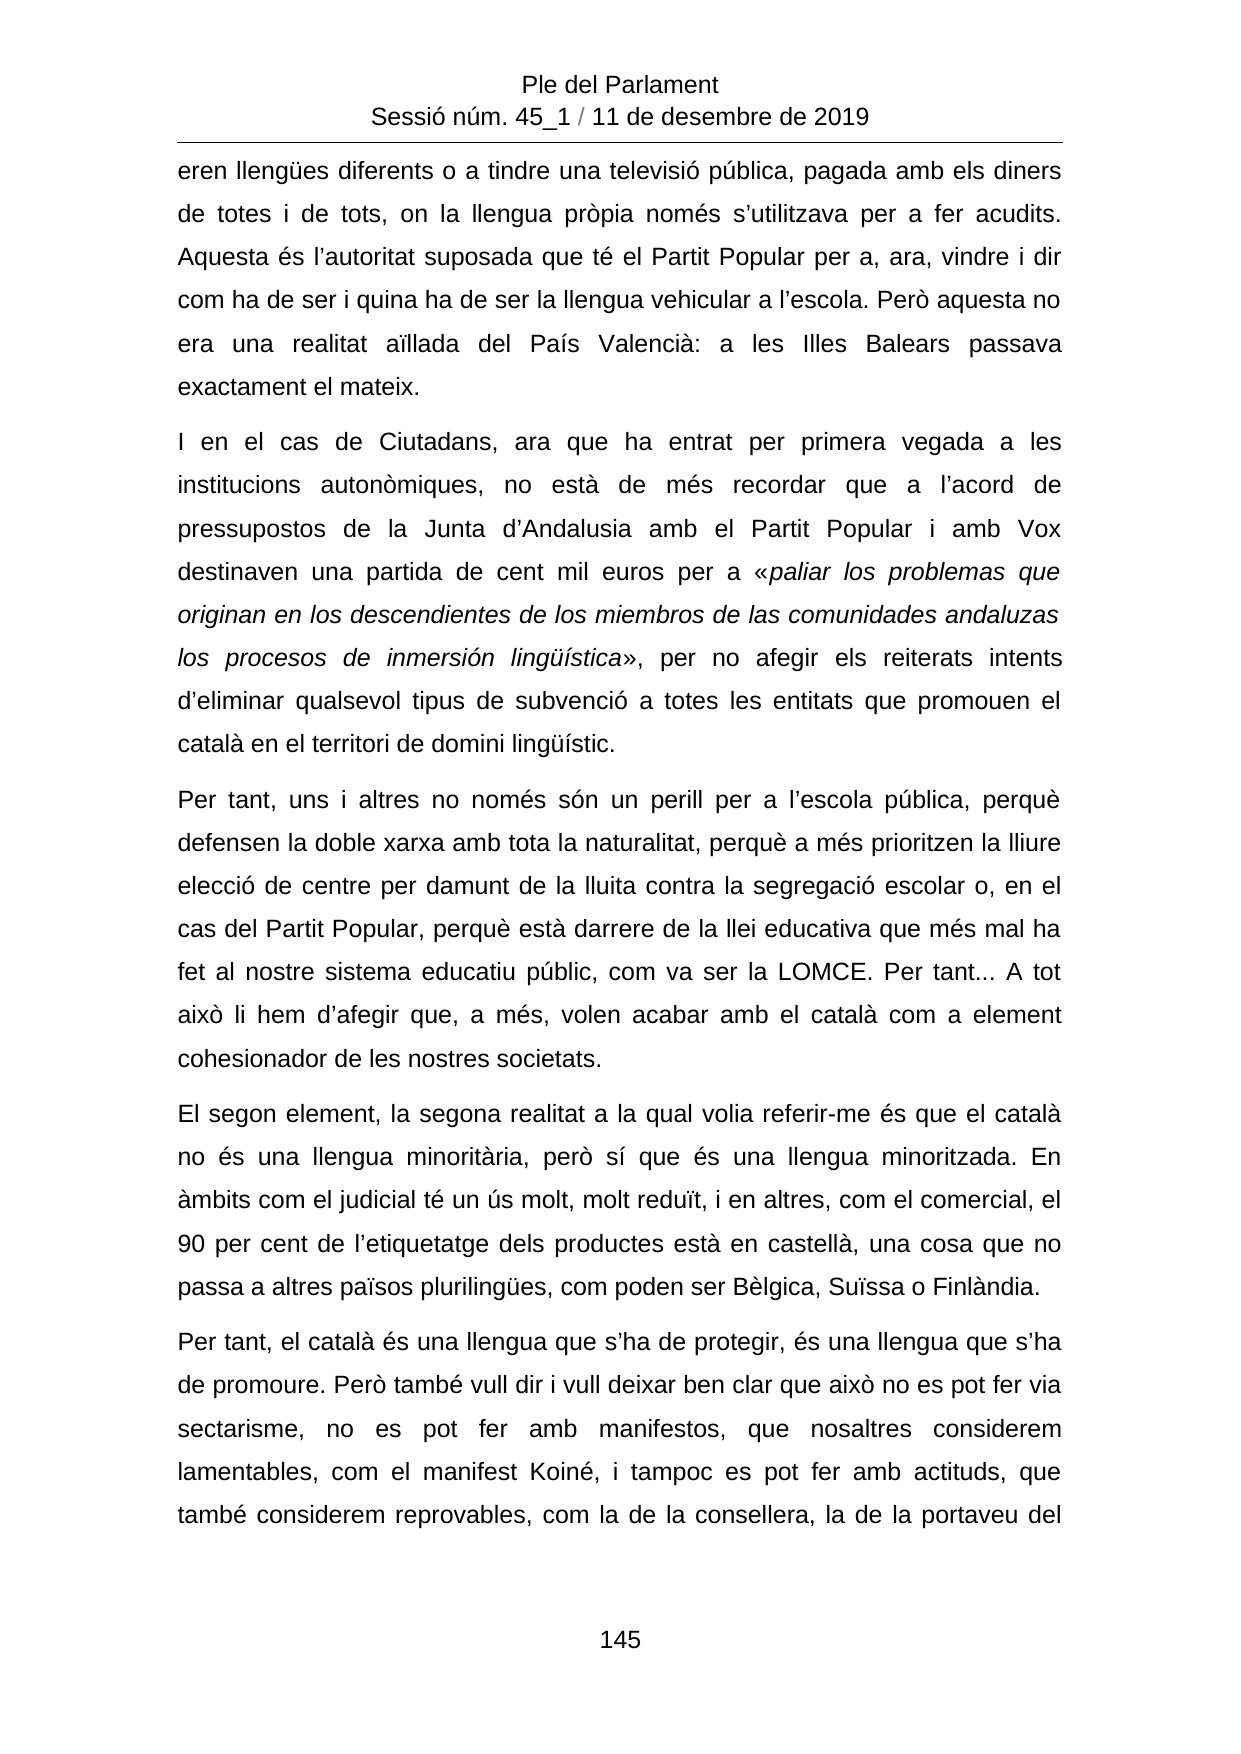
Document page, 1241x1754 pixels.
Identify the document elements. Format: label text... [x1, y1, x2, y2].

text Per tant, uns i altres no només són un perill per a l’escola pública, perquè defensen la doble xarxa amb tota la naturalitat, perquè a més prioritzen la lliure elecció de centre per damunt de la lluita contra la segregació escolar o, en el cas del Partit Popular, perquè està darrere de la llei educativa que més mal ha fet al nostre sistema educatiu públic, com va ser la LOMCE. Per tant... A tot això li hem d’afegir que, a més, volen acabar amb el català com a element cohesionador de les nostres societats. [177, 785, 1063, 1072]
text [177, 1327, 1063, 1528]
text I en el cas de Ciutadans, ara que ha entrat per primera vegada a les institucions autonòmiques, no està de més recordar que a l’acord de pressupostos de la Junta d’Andalusia amb el Partit Popular i amb Vox destinaven una partida de cent mil euros per a «paliar los problemas que originan en los descendientes de los miembros de las comunidades andaluzas los procesos de inmersión lingüística», per no afegir els reiterats intents d’eliminar qualsevol tipus de subvenció a totes les entitats que promouen el català en el territori de domini lingüístic. [177, 427, 1063, 758]
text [177, 156, 1063, 400]
text El segon element, la segona realitat a la qual volia referir-me és que el català no és una llengua minoritària, però sí que és una llengua minoritzada. En àmbits com el judicial té un ús molt, molt reduït, i en altres, com el comercial, el 90 per cent de l’etiquetatge dels productes està en castellà, una cosa que no passa a altres països plurilingües, com poden ser Bèlgica, Suïssa o Finlàndia. [177, 1099, 1063, 1300]
